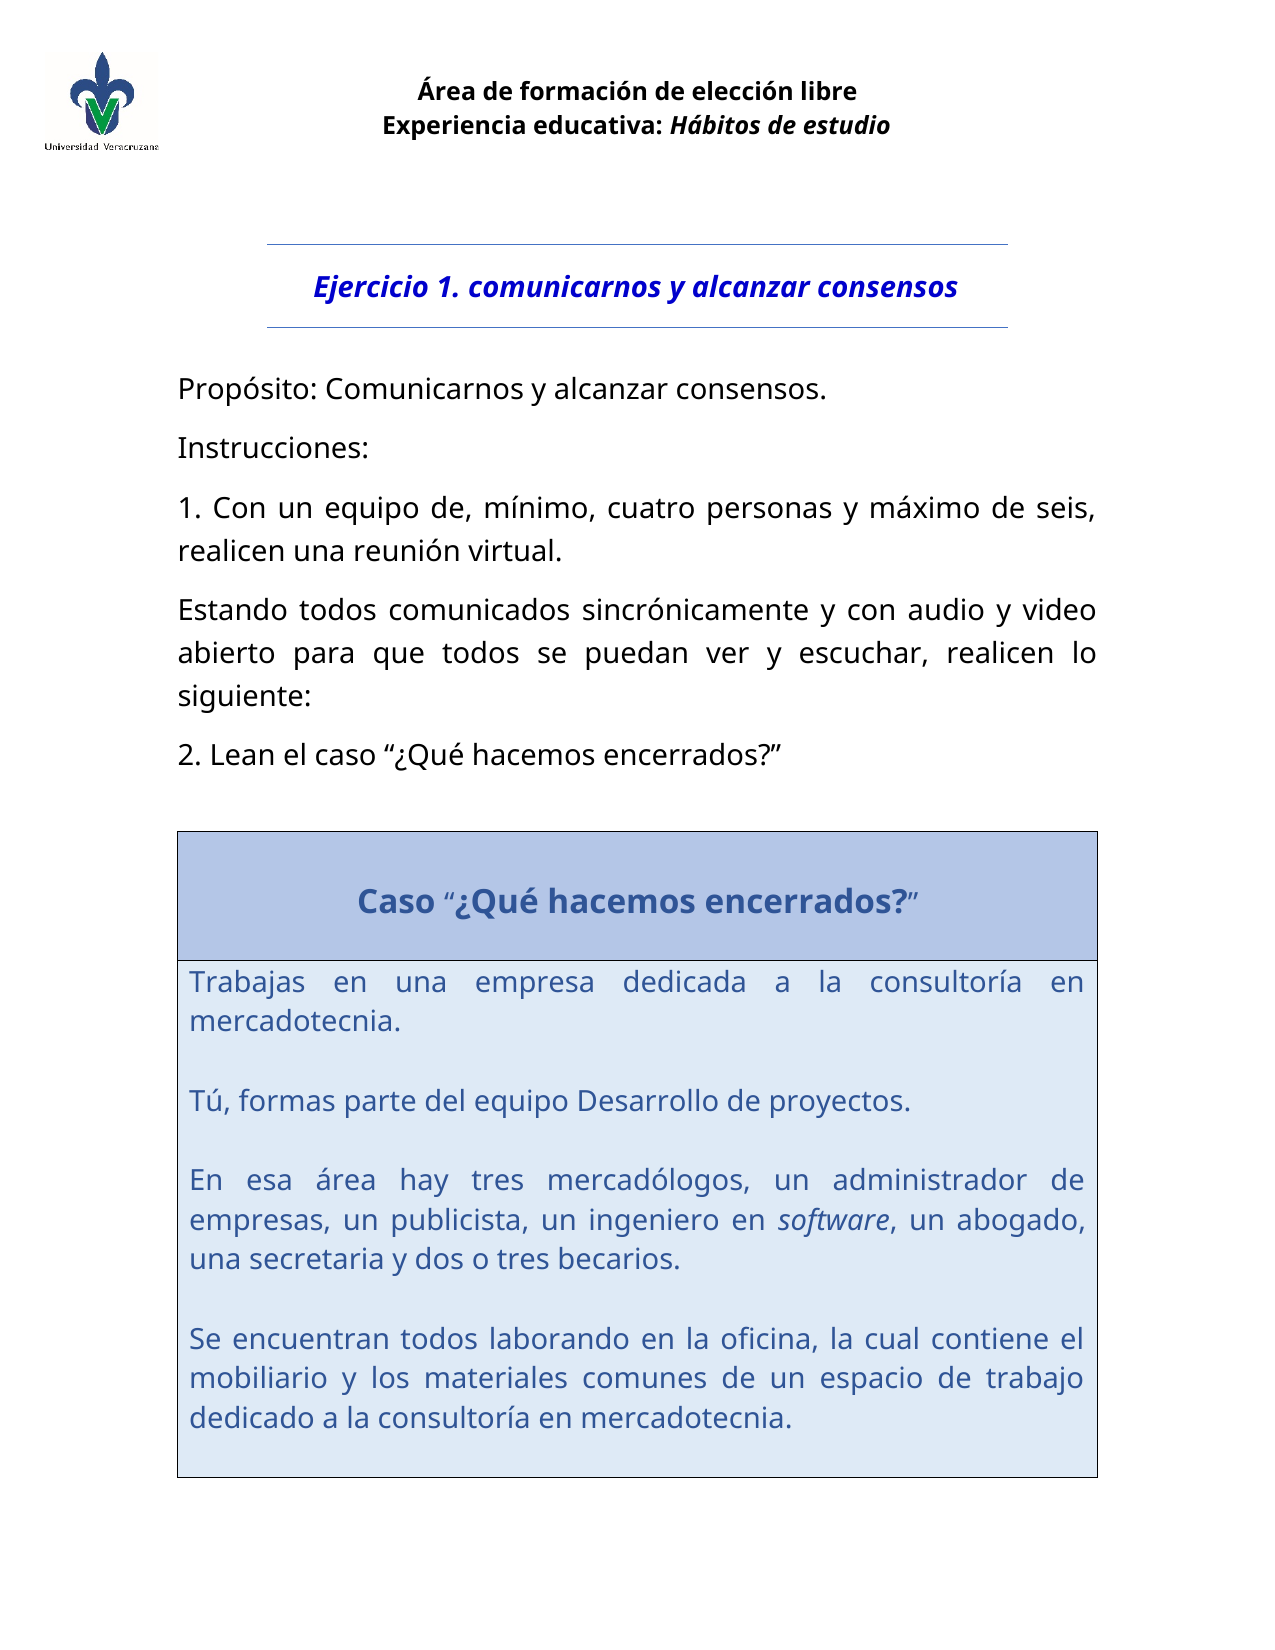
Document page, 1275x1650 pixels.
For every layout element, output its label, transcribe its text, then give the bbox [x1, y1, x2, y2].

text Ejercicio 1. comunicarnos y alcanzar consensos [267, 245, 1008, 327]
text Estando todos comunicados sincrónicamente y con audio y video abierto para que todos se puedan ver y escuchar, realicen lo siguiente: [177, 589, 1098, 715]
text Instrucciones: [177, 428, 1098, 467]
text 2. Lean el caso “¿Qué hacemos encerrados?” [177, 735, 1098, 774]
text Propósito: Comunicarnos y alcanzar consensos. [177, 368, 1098, 408]
table_header Caso “¿Qué hacemos encerrados?” [178, 832, 1097, 960]
picture [45, 52, 159, 150]
text 1. Con un equipo de, mínimo, cuatro personas y máximo de seis, realicen una reunión virtual. [177, 487, 1098, 570]
